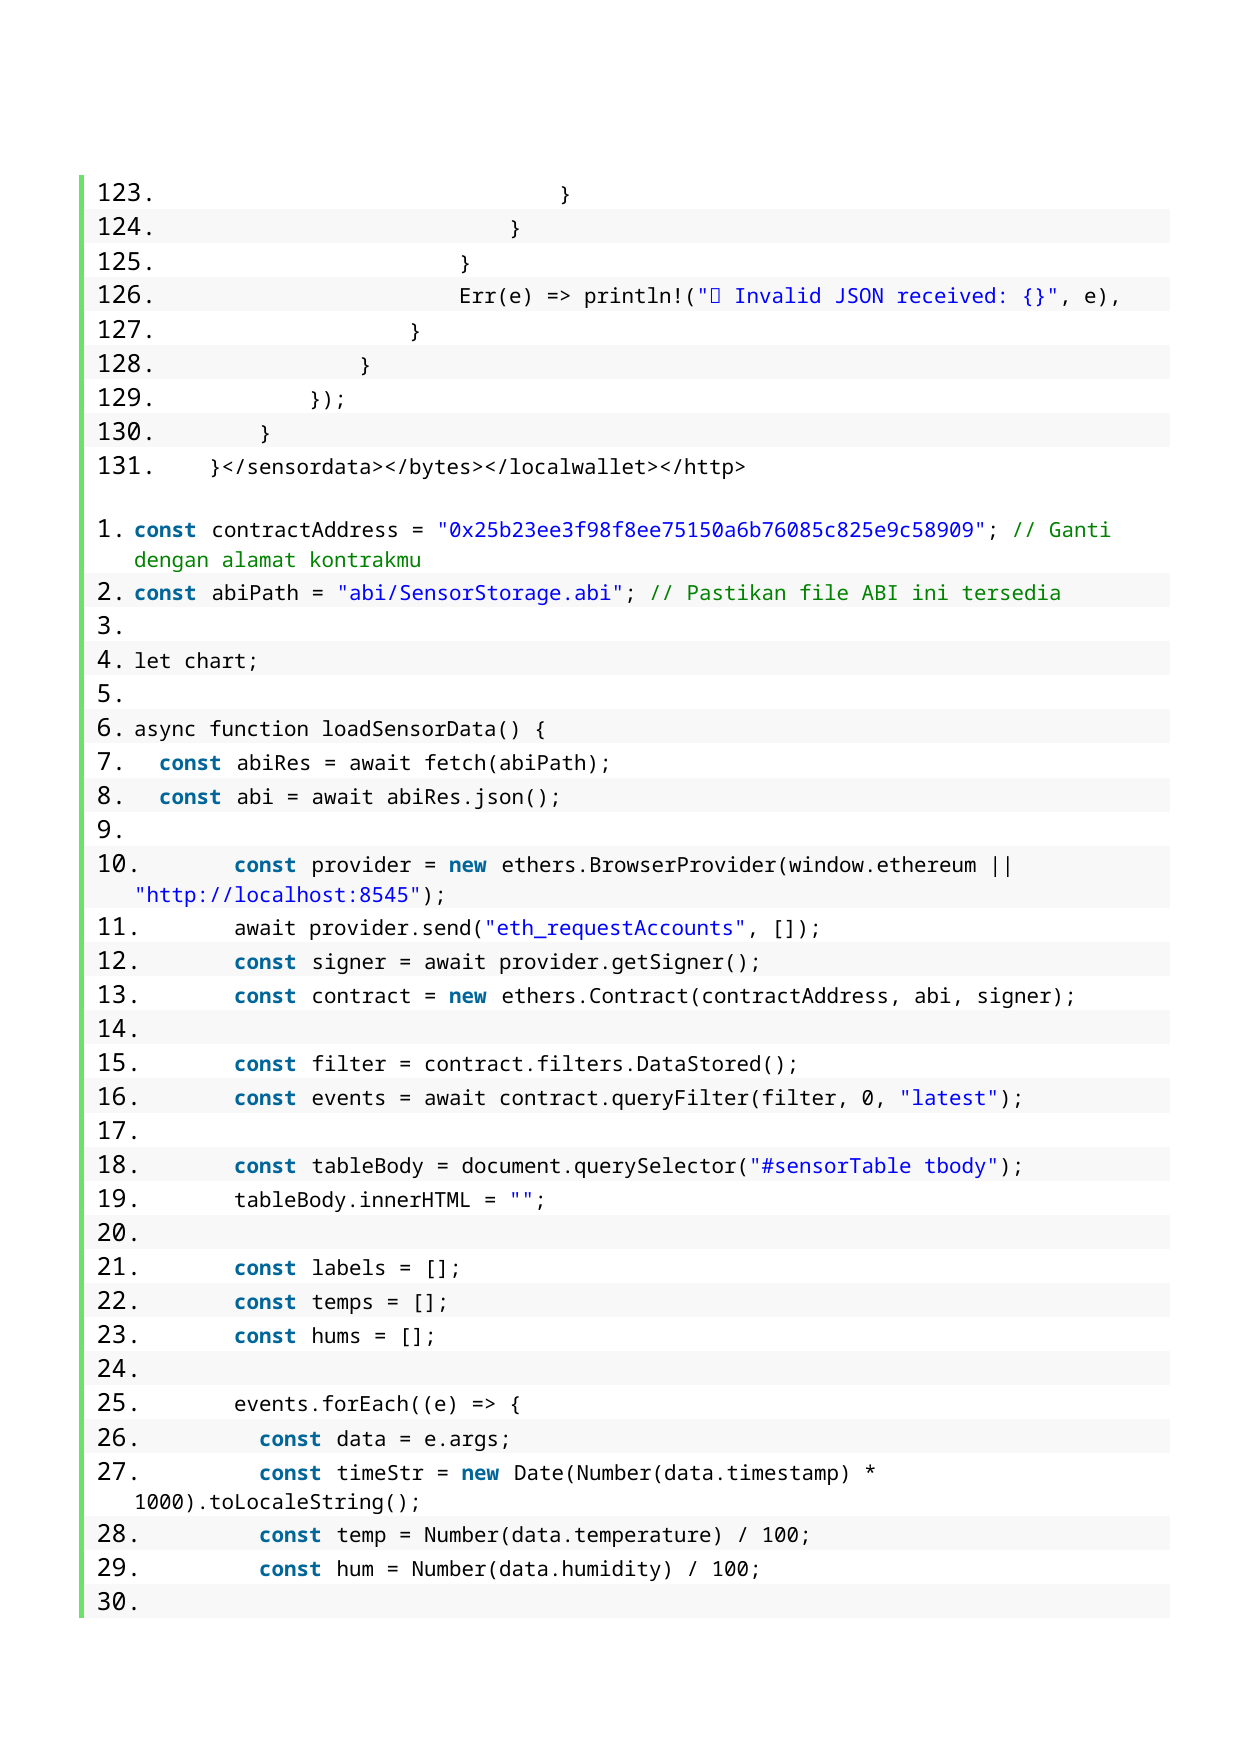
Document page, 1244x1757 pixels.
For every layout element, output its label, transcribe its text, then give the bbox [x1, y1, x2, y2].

list const labels = []; [84, 1249, 1170, 1283]
list } [84, 209, 1170, 243]
list Err(e) => println!("❌ Invalid JSON received: {}", e), [84, 277, 1170, 311]
list const contract = new ethers.Contract(contractAddress, abi, signer); [84, 976, 1170, 1010]
list } [84, 243, 1170, 277]
list const abi = await abiRes.json(); [84, 778, 1170, 812]
list const abiPath = "abi/SensorStorage.abi"; // Pastikan file ABI ini tersedia [84, 573, 1170, 607]
list const hum = Number(data.humidity) / 100; [84, 1550, 1170, 1584]
list tableBody.innerHTML = ""; [84, 1181, 1170, 1215]
list const tableBody = document.querySelector("#sensorTable tbody"); [84, 1147, 1170, 1181]
list const temp = Number(data.temperature) / 100; [84, 1516, 1170, 1550]
list const filter = contract.filters.DataStored(); [84, 1044, 1170, 1078]
list const temps = []; [84, 1283, 1170, 1317]
list }</sensordata></bytes></localwallet></http> [84, 447, 1170, 482]
list const timeStr = new Date(Number(data.timestamp) * 1000).toLocaleString(); [84, 1453, 1170, 1516]
list events.forEach((e) => { [84, 1385, 1170, 1419]
list const signer = await provider.getSigner(); [84, 942, 1170, 976]
list } [84, 311, 1170, 345]
list const events = await contract.queryFilter(filter, 0, "latest"); [84, 1078, 1170, 1113]
list await provider.send("eth_requestAccounts", []); [84, 908, 1170, 942]
list const data = e.args; [84, 1419, 1170, 1453]
list }); [84, 379, 1170, 413]
list } [84, 345, 1170, 379]
list let chart; [84, 641, 1170, 675]
list const abiRes = await fetch(abiPath); [84, 743, 1170, 778]
list const hums = []; [84, 1317, 1170, 1351]
list const contractAddress = "0x25b23ee3f98f8ee75150a6b76085c825e9c58909"; // Ganti dengan alamat kontrakmu [84, 511, 1170, 573]
list } [84, 413, 1170, 447]
list const provider = new ethers.BrowserProvider(window.ethereum || "http://localhost:8545"); [84, 846, 1170, 908]
list } [84, 175, 1170, 209]
list async function loadSensorData() { [84, 709, 1170, 743]
